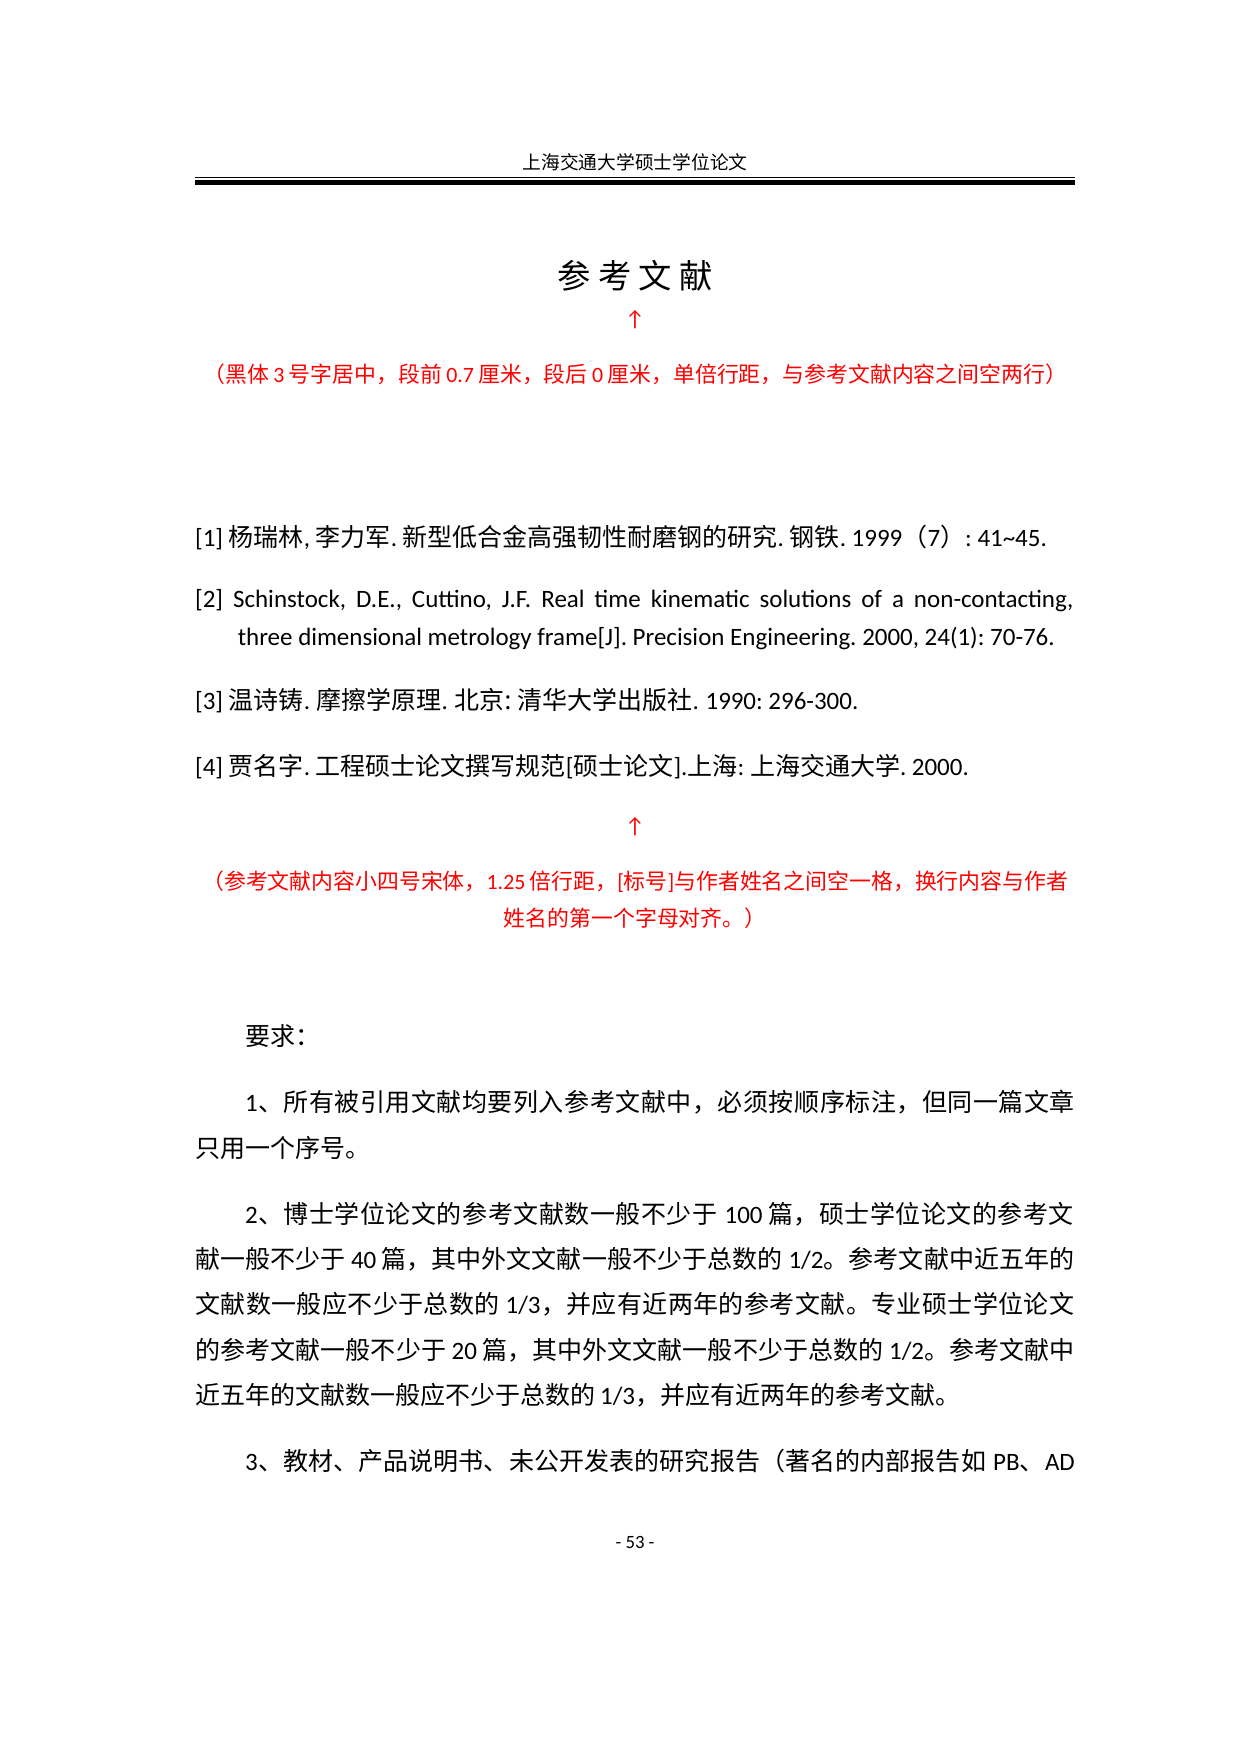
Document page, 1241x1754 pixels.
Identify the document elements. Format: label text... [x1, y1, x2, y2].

text 2、博士学位论文的参考文献数一般不少于100篇，硕士学位论文的参考文献一般不少于40篇，其中外文文献一般不少于总数的1/2。参考文献中近五年的文献数一般应不少于总数的1/3，并应有近两年的参考文献。专业硕士学位论文的参考文献一般不少于20篇，其中外文文献一般不少于总数的1/2。参考文献中近五年的文献数一般应不少于总数的1/3，并应有近两年的参考文献。 [195, 1194, 1075, 1412]
text 参 考 文 献 [195, 250, 1075, 298]
text （参考文献内容小四号宋体，1.25倍行距，[标号]与作者姓名之间空一格，换行内容与作者姓名的第一个字母对齐。） [195, 864, 1075, 932]
text 1、所有被引用文献均要列入参考文献中，必须按顺序标注，但同一篇文章只用一个序号。 [195, 1083, 1075, 1164]
text [3] 温诗铸. 摩擦学原理. 北京: 清华大学出版社. 1990: 296-300. [195, 680, 1075, 717]
text [4] 贾名字. 工程硕士论文撰写规范[硕士论文].上海: 上海交通大学. 2000. [195, 747, 1075, 783]
text 要求： [195, 1017, 1075, 1053]
text 3、教材、产品说明书、未公开发表的研究报告（著名的内部报告如PB、AD报告及著名大公司的企业技术报告等除外）等通常不宜作为参考文献引用。 [195, 1442, 1075, 1478]
text ↑ [195, 306, 1075, 332]
text ↑ [195, 813, 1075, 839]
text （黑体3号字居中，段前0.7厘米，段后0厘米，单倍行距，与参考文献内容之间空两行） [195, 357, 1075, 389]
text [1] 杨瑞林, 李力军. 新型低合金高强韧性耐磨钢的研究. 钢铁. 1999（7）: 41~45. [195, 517, 1075, 553]
text [2] Schinstock, D.E., Cuttino, J.F. Real time kinematic solutions of a non-contacting, three dimensional metrology frame[J]. Precision Engineering. 2000, 24(1): 70-76. [195, 583, 1075, 652]
